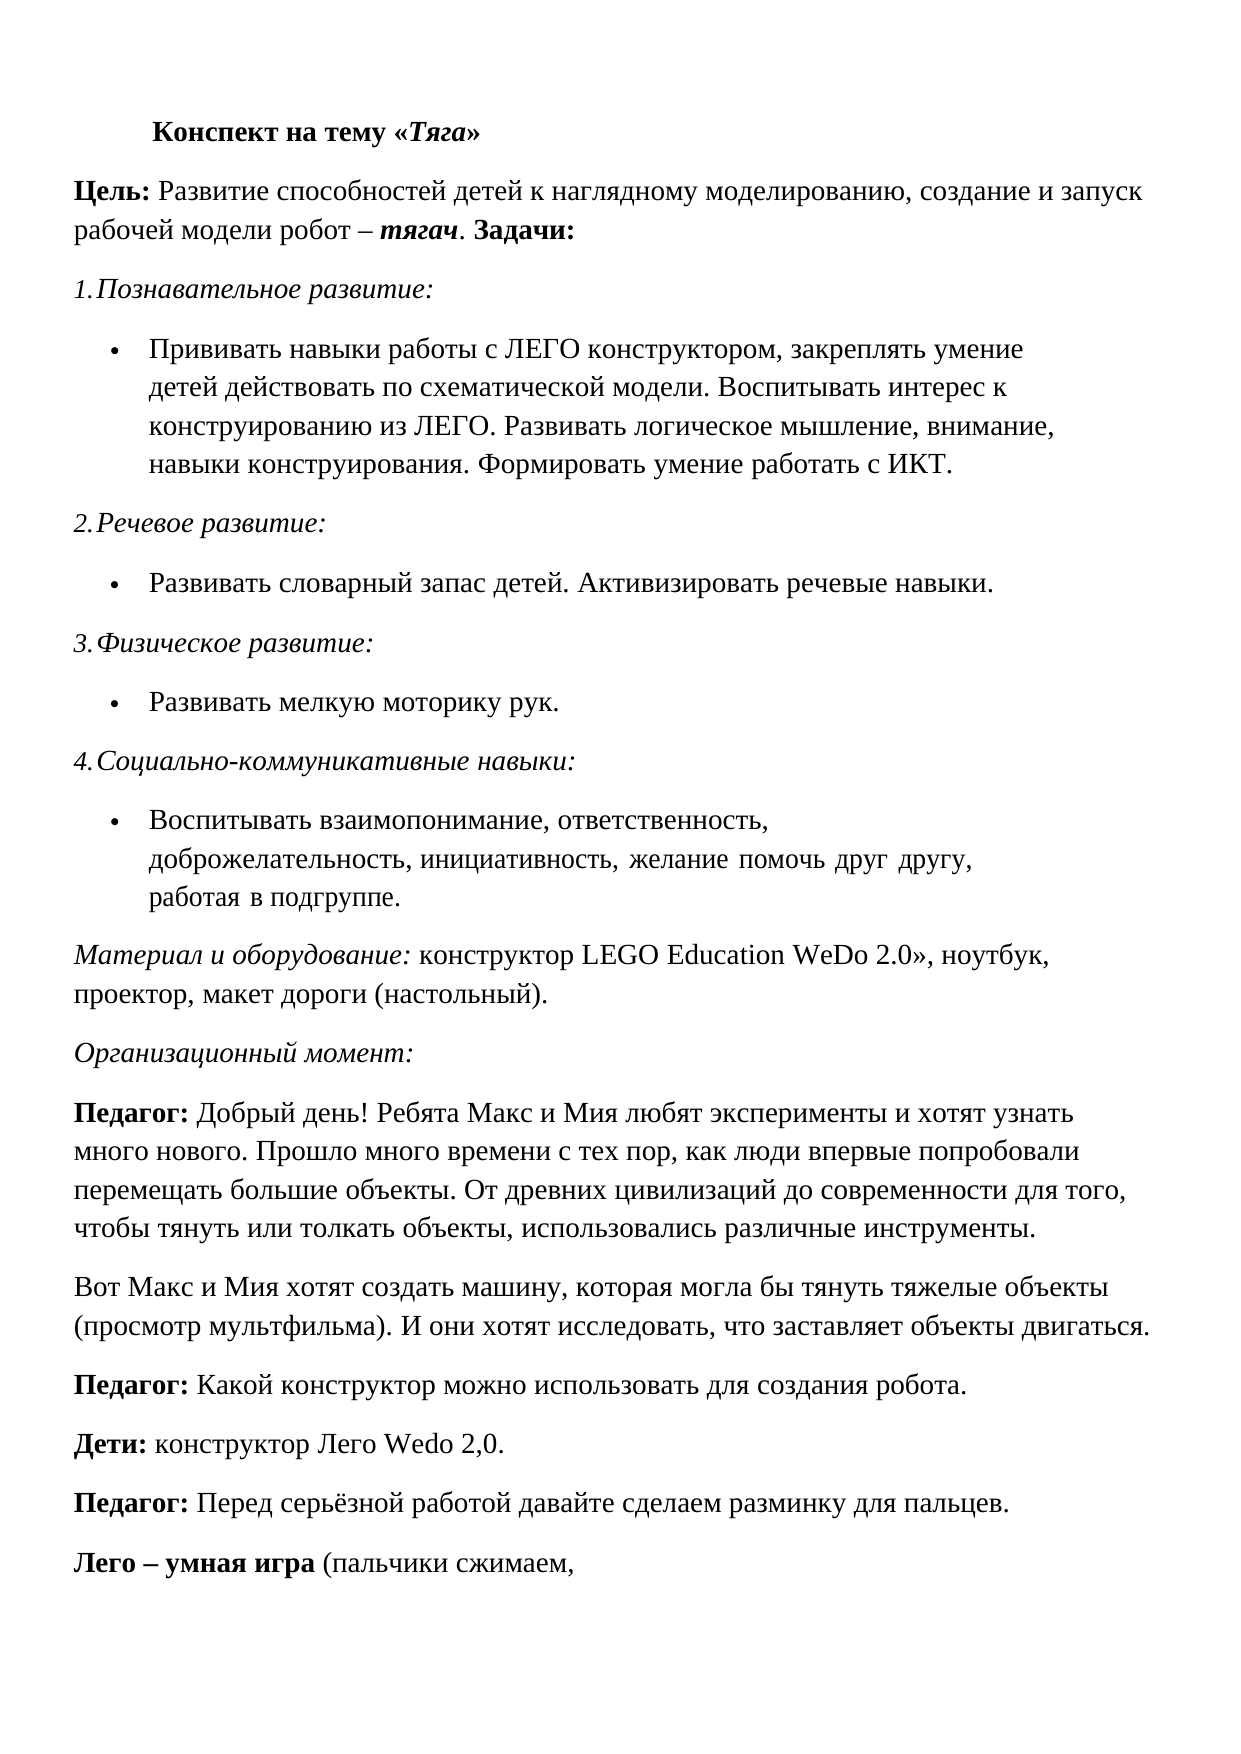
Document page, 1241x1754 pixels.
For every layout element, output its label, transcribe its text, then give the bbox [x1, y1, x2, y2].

text Материал и оборудование: конструктор LEGO Education WeDo 2.0», ноутбук, проектор, макет дороги (настольный). [73, 937, 1163, 1010]
list Физическое развитие: [73, 625, 1163, 658]
list Развивать мелкую моторику рук. [111, 684, 1163, 717]
list Воспитывать взаимопонимание, ответственность, доброжелательность, инициативность, желание помочь друг другу, работая в подгруппе. [111, 802, 1040, 913]
text Вот Макс и Мия хотят создать машину, которая могла бы тянуть тяжелые объекты (просмотр мультфильма). И они хотят исследовать, что заставляет объекты двигаться. [73, 1269, 1163, 1341]
text Педагог: Какой конструктор можно использовать для создания робота. [73, 1367, 1163, 1400]
list Развивать словарный запас детей. Активизировать речевые навыки. [111, 565, 1163, 599]
list Познавательное развитие: [73, 271, 1163, 305]
list Прививать навыки работы с ЛЕГО конструктором, закреплять умение детей действовать по схематической модели. Воспитывать интерес к конструированию из ЛЕГО. Развивать логическое мышление, внимание, навыки конструирования. Формировать умение работать с ИКТ. [111, 331, 1100, 480]
text Лего – умная игра (пальчики сжимаем, [73, 1545, 1163, 1578]
subtitle Конспект на тему «Тяга» [152, 114, 1163, 147]
list Социально-коммуникативные навыки: [73, 743, 1163, 777]
text Дети: конструктор Лего Wedo 2,0. [73, 1426, 1163, 1460]
text Цель: Развитие способностей детей к наглядному моделированию, создание и запуск рабочей модели робот – тягач. Задачи: [73, 173, 1144, 245]
list Речевое развитие: [73, 506, 1163, 539]
text Педагог: Перед серьёзной работой давайте сделаем разминку для пальцев. [73, 1485, 1163, 1519]
text Педагог: Добрый день! Ребята Макс и Мия любят эксперименты и хотят узнать много нового. Прошло много времени с тех пор, как люди впервые попробовали перемещать большие объекты. От древних цивилизаций до современности для того, чтобы тянуть или толкать объекты, использовались различные инструменты. [73, 1095, 1146, 1244]
text Организационный момент: [73, 1035, 1163, 1069]
